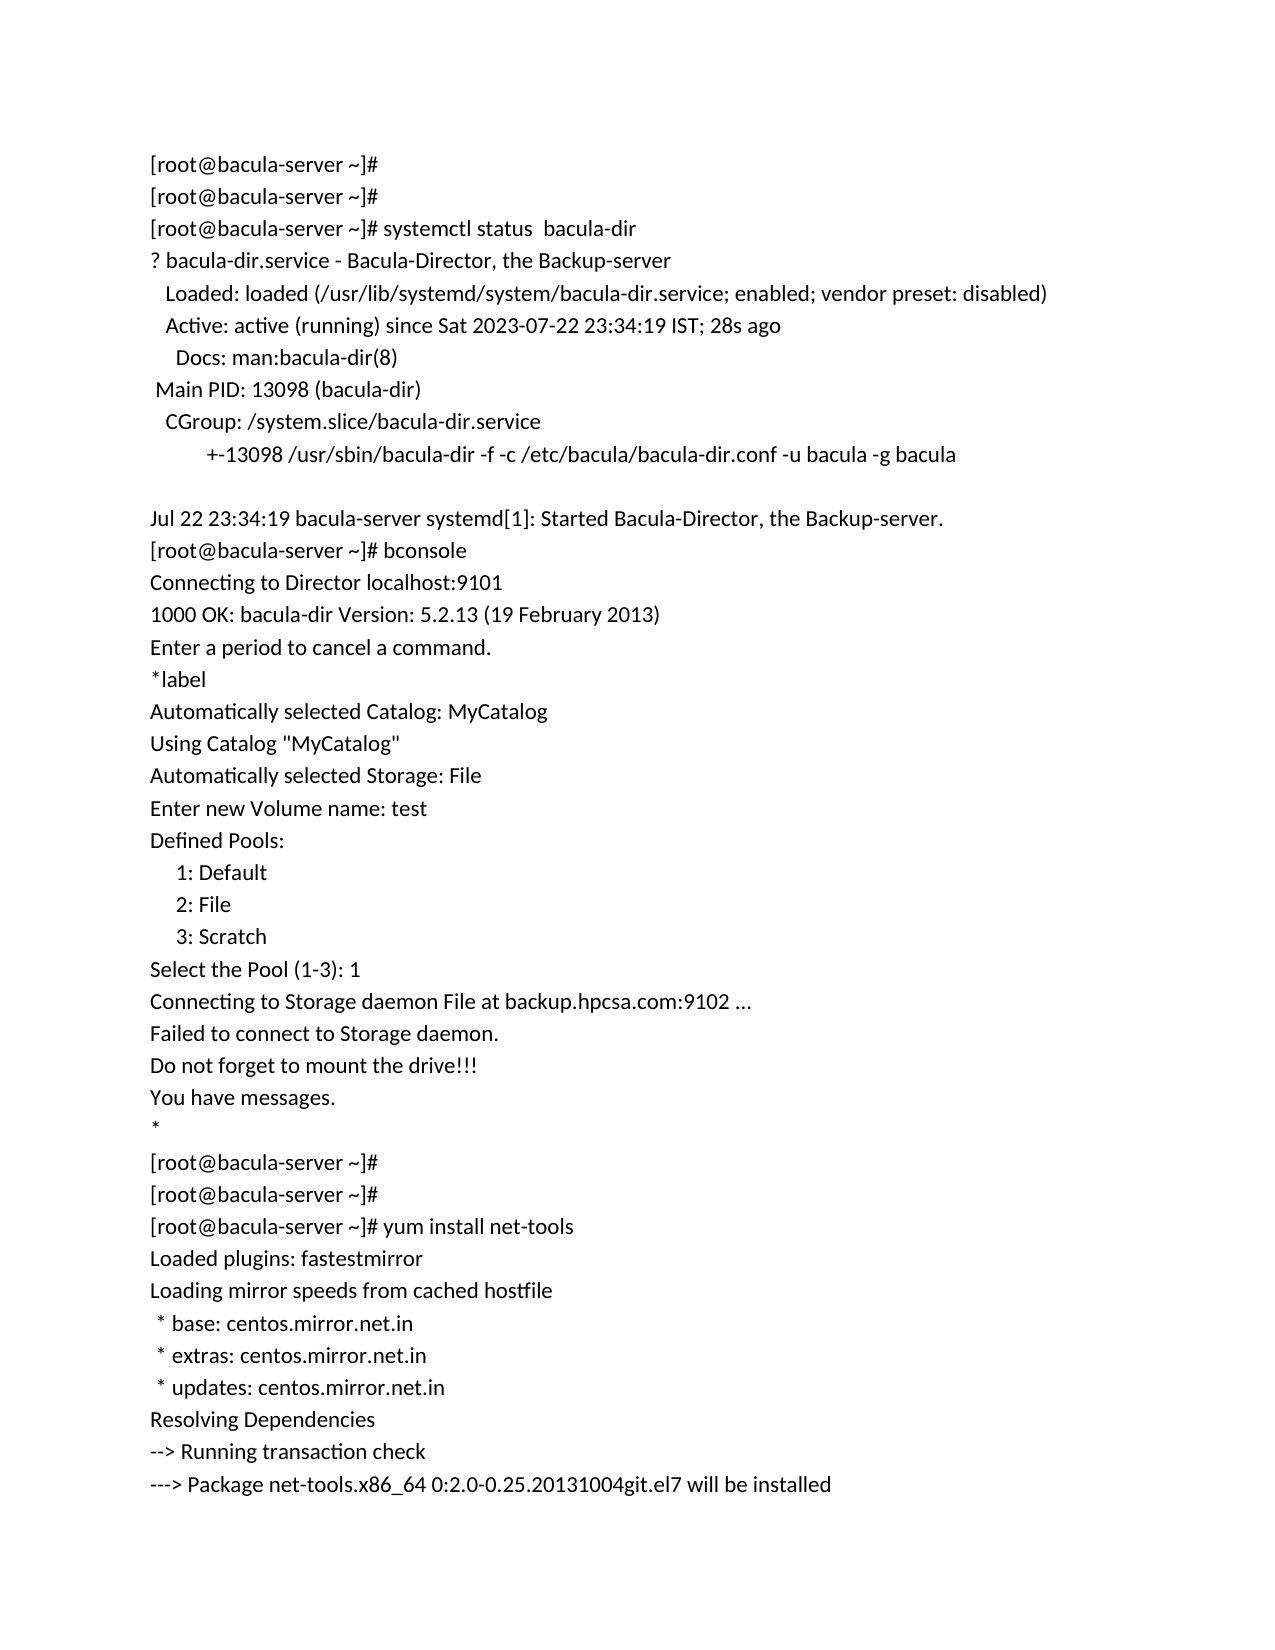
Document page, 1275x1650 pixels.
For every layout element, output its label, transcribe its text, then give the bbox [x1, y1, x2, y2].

text ? bacula-dir.service - Bacula-Director, the Backup-server [150, 247, 1125, 274]
text *label [150, 665, 1125, 693]
text CGroup: /system.slice/bacula-dir.service [150, 407, 1125, 436]
text [root@bacula-server ~]# [150, 1148, 1125, 1176]
text Enter new Volume name: test [150, 794, 1125, 822]
text Resolving Dependencies [150, 1405, 1125, 1433]
text Connecting to Storage daemon File at backup.hpcsa.com:9102 ... [150, 987, 1125, 1015]
text 1: Default [150, 858, 1125, 886]
text Enter a period to cancel a command. [150, 633, 1125, 661]
text Docs: man:bacula-dir(8) [150, 343, 1125, 371]
text [root@bacula-server ~]# [150, 182, 1125, 210]
text 3: Scratch [150, 922, 1125, 951]
text * [150, 1116, 1125, 1144]
text * extras: centos.mirror.net.in [150, 1341, 1125, 1369]
text Loading mirror speeds from cached hostfile [150, 1277, 1125, 1304]
text Automatically selected Storage: File [150, 762, 1125, 789]
text Loaded: loaded (/usr/lib/systemd/system/bacula-dir.service; enabled; vendor preset: disabled) [150, 279, 1125, 307]
text You have messages. [150, 1083, 1125, 1111]
text [root@bacula-server ~]# systemctl status bacula-dir [150, 214, 1125, 242]
text Failed to connect to Storage daemon. [150, 1019, 1125, 1047]
text ---> Package net-tools.x86_64 0:2.0-0.25.20131004git.el7 will be installed [150, 1470, 1125, 1498]
text Jul 22 23:34:19 bacula-server systemd[1]: Started Bacula-Director, the Backup-server. [150, 504, 1125, 532]
text Select the Pool (1-3): 1 [150, 955, 1125, 983]
text Main PID: 13098 (bacula-dir) [150, 375, 1125, 403]
text [root@bacula-server ~]# yum install net-tools [150, 1212, 1125, 1240]
text 1000 OK: bacula-dir Version: 5.2.13 (19 February 2013) [150, 601, 1125, 629]
text [root@bacula-server ~]# bconsole [150, 536, 1125, 564]
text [150, 150, 1125, 178]
text * updates: centos.mirror.net.in [150, 1373, 1125, 1401]
text Loaded plugins: fastestmirror [150, 1244, 1125, 1272]
text Using Catalog "MyCatalog" [150, 729, 1125, 757]
text Do not forget to mount the drive!!! [150, 1051, 1125, 1079]
text Automatically selected Catalog: MyCatalog [150, 697, 1125, 725]
text Active: active (running) since Sat 2023-07-22 23:34:19 IST; 28s ago [150, 311, 1125, 339]
text Connecting to Director localhost:9101 [150, 568, 1125, 596]
text +-13098 /usr/sbin/bacula-dir -f -c /etc/bacula/bacula-dir.conf -u bacula -g bacula [150, 440, 1125, 468]
text [root@bacula-server ~]# [150, 1180, 1125, 1208]
text Defined Pools: [150, 826, 1125, 854]
text --> Running transaction check [150, 1437, 1125, 1466]
text * base: centos.mirror.net.in [150, 1309, 1125, 1337]
text 2: File [150, 890, 1125, 918]
